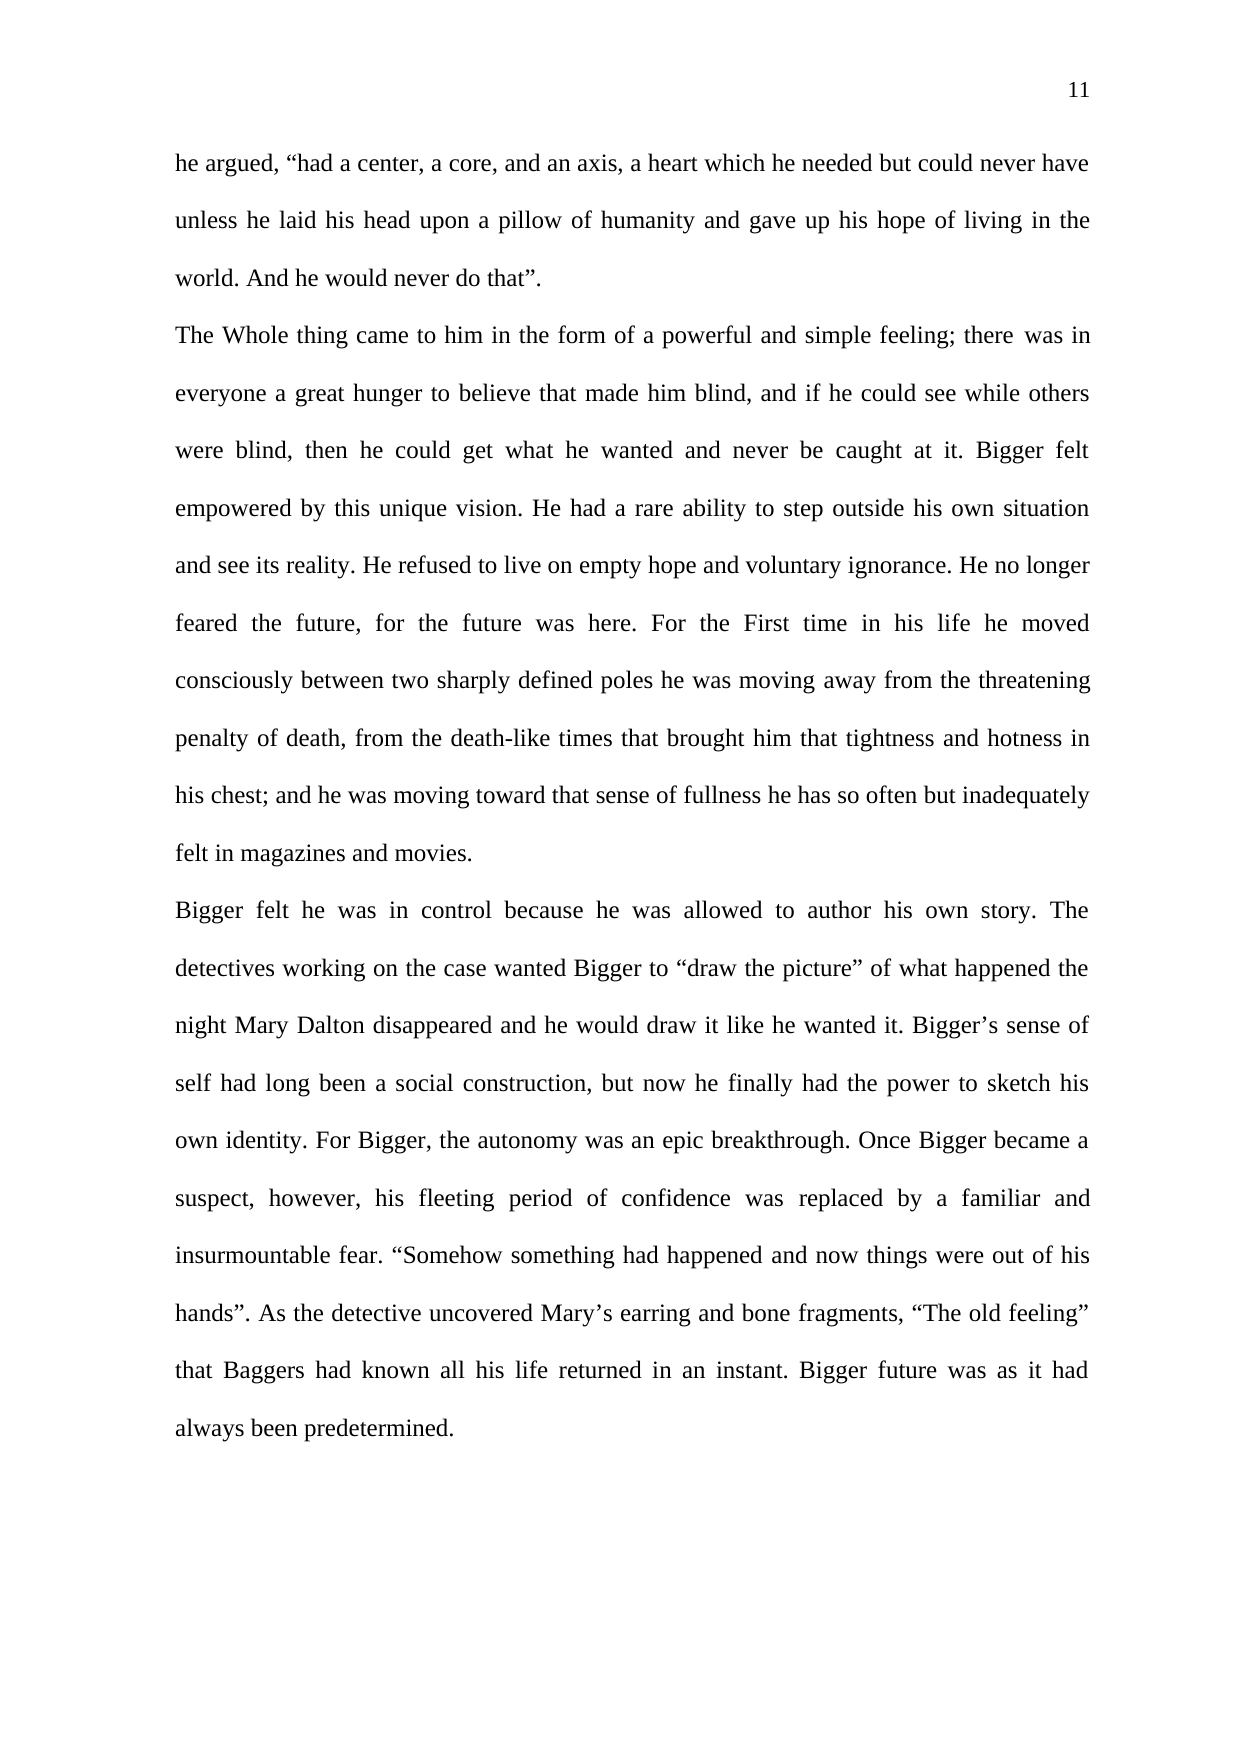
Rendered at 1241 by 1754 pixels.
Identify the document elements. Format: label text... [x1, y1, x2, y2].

text he argued, “had a center, a core, and an axis, a heart which he needed but could never have unless he laid his head upon a pillow of humanity and gave up his hope of living in the world. And he would never do that”. [175, 148, 1091, 292]
text Bigger felt he was in control because he was allowed to author his own story. The detectives working on the case wanted Bigger to “draw the picture” of what happened the night Mary Dalton disappeared and he would draw it like he wanted it. Bigger’s sense of self had long been a social construction, but now he finally had the power to sketch his own identity. For Bigger, the autonomy was an epic breakthrough. Once Bigger became a suspect, however, his fleeting period of confidence was replaced by a familiar and insurmountable fear. “Somehow something had happened and now things were out of his hands”. As the detective uncovered Mary’s earring and bone fragments, “The old feeling” that Baggers had known all his life returned in an instant. Bigger future was as it had always been predetermined. [175, 896, 1091, 1442]
text The Whole thing came to him in the form of a powerful and simple feeling; there was in everyone a great hunger to believe that made him blind, and if he could see while others were blind, then he could get what he wanted and never be caught at it. Bigger felt empowered by this unique vision. He had a rare ability to step outside his own situation and see its reality. He refused to live on empty hope and voluntary ignorance. He no longer feared the future, for the future was here. For the First time in his life he moved consciously between two sharply defined poles he was moving away from the threatening penalty of death, from the death-like times that brought him that tightness and hotness in his chest; and he was moving toward that sense of fullness he has so often but inadequately felt in magazines and movies. [175, 320, 1091, 867]
